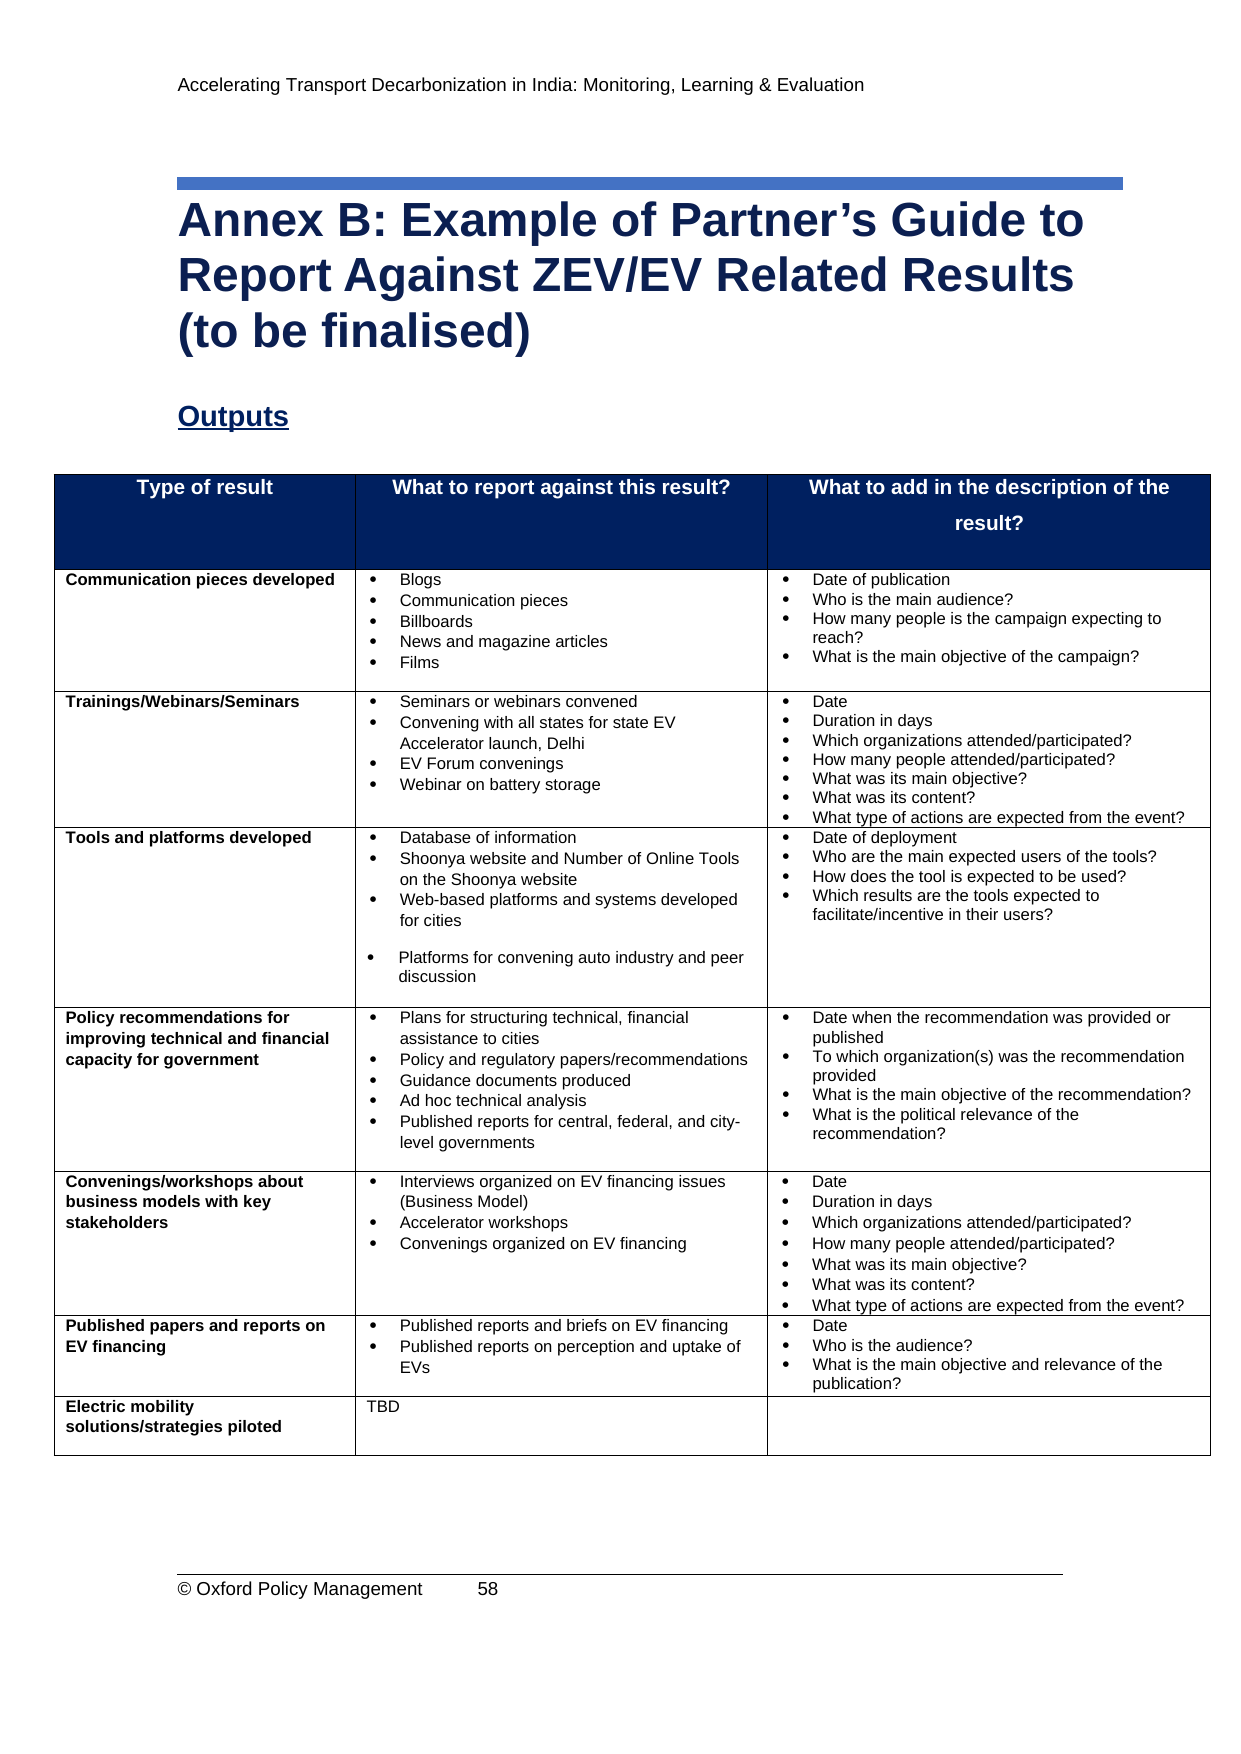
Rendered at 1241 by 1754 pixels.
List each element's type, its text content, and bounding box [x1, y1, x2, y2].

table_cell TBD [356, 1397, 767, 1455]
table_cell Published reports and briefs on EV financing Published reports on perception and uptake of EVs [356, 1316, 767, 1396]
table_cell Communication pieces developed [55, 570, 355, 691]
table_cell Date Who is the audience? What is the main objective and relevance of the publication? [768, 1316, 1210, 1396]
table_cell Policy recommendations for improving technical and financial capacity for government [55, 1008, 355, 1171]
table_cell Database of information Shoonya website and Number of Online Tools on the Shoonya website Web-based platforms and systems developed for cities Platforms for convening auto industry and peer discussion [356, 828, 767, 1007]
table_cell Blogs Communication pieces Billboards News and magazine articles Films [356, 570, 767, 691]
table_cell Electric mobility solutions/strategies piloted [55, 1397, 355, 1455]
title Annex B: Example of Partner’s Guide to Report Against ZEV/EV Related Results (to be finalised) [177, 190, 1123, 357]
table_cell [768, 1397, 1210, 1455]
table_cell Date when the recommendation was provided or published To which organization(s) was the recommendation provided What is the main objective of the recommendation? What is the political relevance of the recommendation? [768, 1008, 1210, 1171]
table_header Type of result [55, 475, 355, 569]
table_cell Convenings/workshops about business models with key stakeholders [55, 1172, 355, 1315]
table_cell Seminars or webinars convened Convening with all states for state EV Accelerator launch, Delhi EV Forum convenings Webinar on battery storage [356, 692, 767, 827]
table_cell Date of deployment Who are the main expected users of the tools? How does the tool is expected to be used? Which results are the tools expected to facilitate/incentive in their users? [768, 828, 1210, 1007]
table_cell Trainings/Webinars/Seminars [55, 692, 355, 827]
text Outputs [177, 399, 1063, 432]
table_cell Published papers and reports on EV financing [55, 1316, 355, 1396]
table_cell Interviews organized on EV financing issues (Business Model) Accelerator workshops Convenings organized on EV financing [356, 1172, 767, 1315]
table_header What to add in the description of the result? [768, 475, 1210, 569]
table_cell Date of publication Who is the main audience? How many people is the campaign expecting to reach? What is the main objective of the campaign? [768, 570, 1210, 691]
table_cell Date Duration in days Which organizations attended/participated? How many people attended/participated? What was its main objective? What was its content? What type of actions are expected from the event? [768, 1172, 1210, 1315]
table_header What to report against this result? [356, 475, 767, 569]
table_cell Plans for structuring technical, financial assistance to cities Policy and regulatory papers/recommendations Guidance documents produced Ad hoc technical analysis Published reports for central, federal, and city-level governments [356, 1008, 767, 1171]
table_cell Tools and platforms developed [55, 828, 355, 1007]
table_cell Date Duration in days Which organizations attended/participated? How many people attended/participated? What was its main objective? What was its content? What type of actions are expected from the event? [768, 692, 1210, 827]
